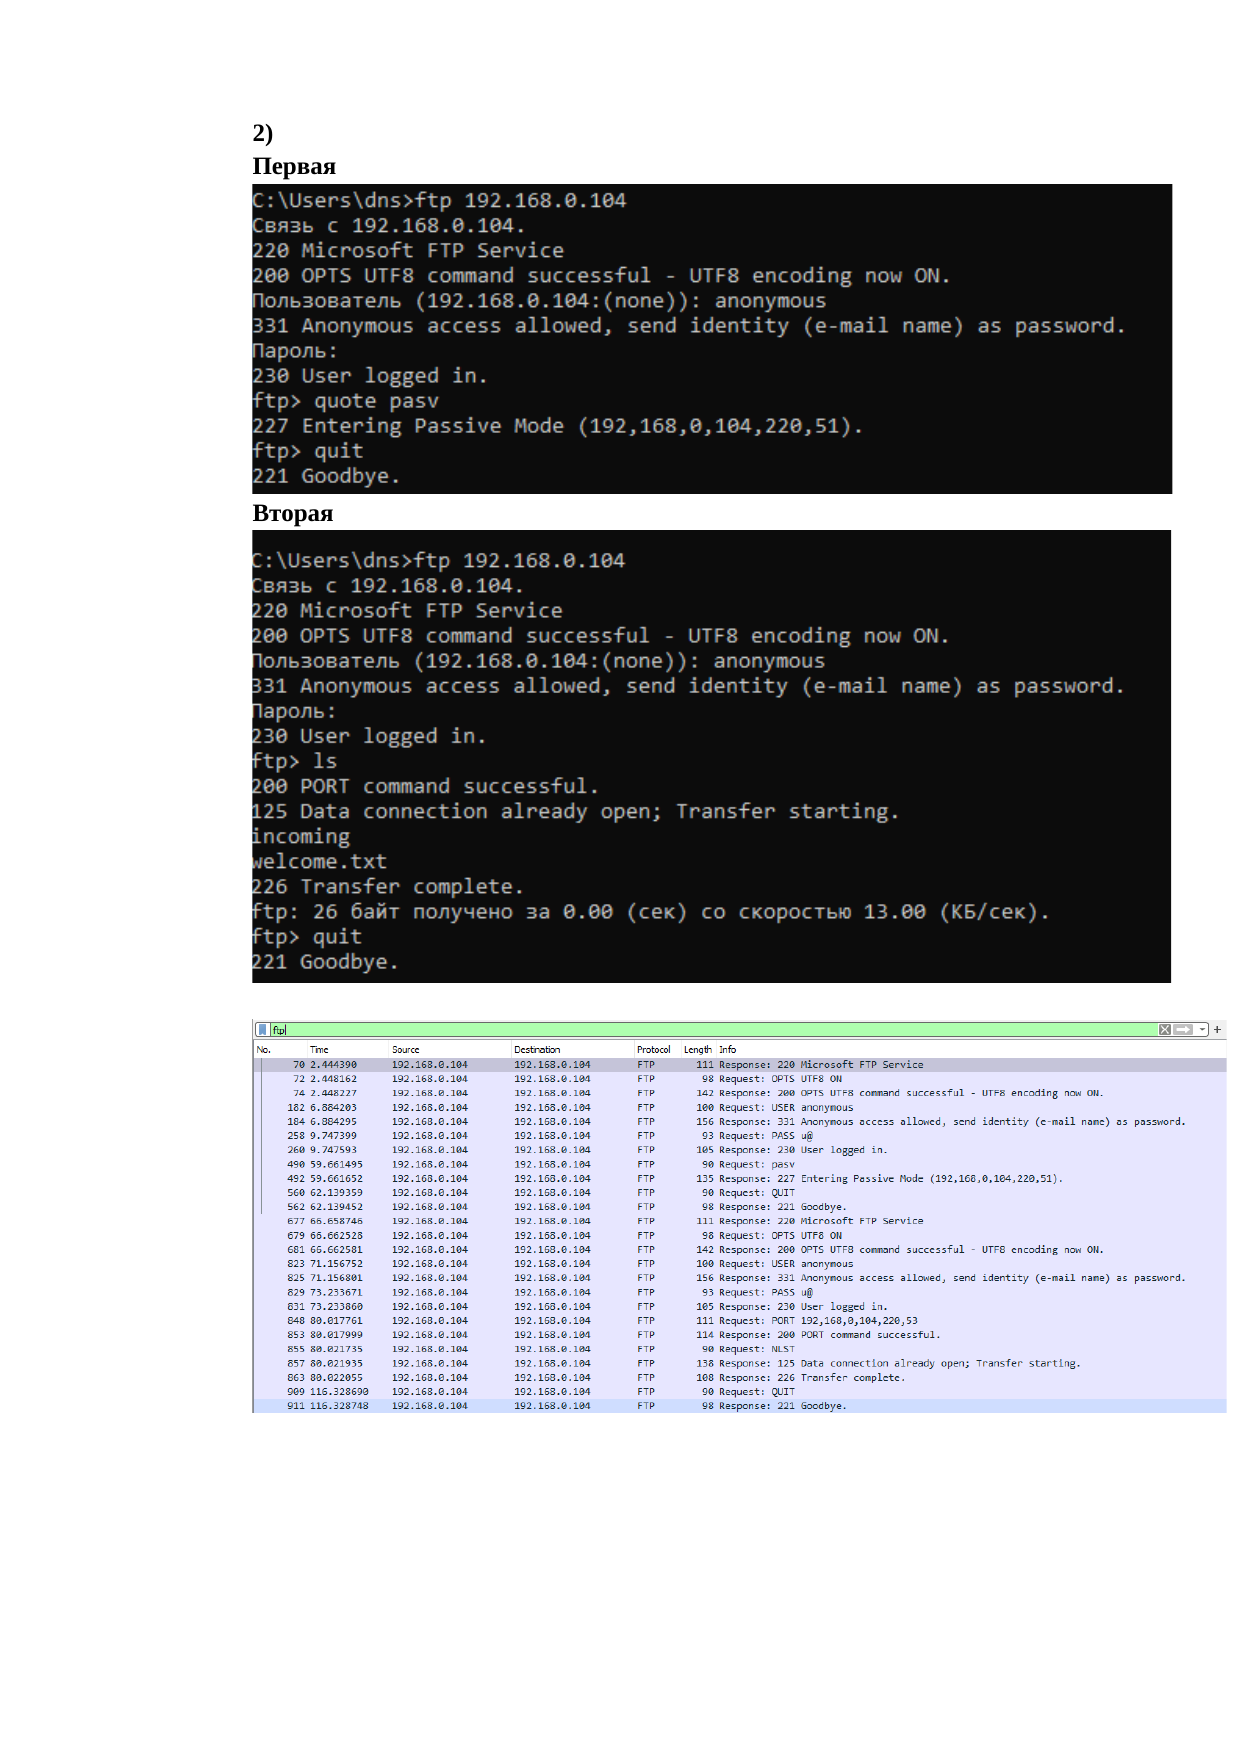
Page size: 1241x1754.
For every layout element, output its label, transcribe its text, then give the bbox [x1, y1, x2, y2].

list Первая [252, 151, 1152, 180]
picture [252, 1019, 1227, 1413]
list Вторая [252, 498, 1152, 526]
picture [252, 184, 1173, 494]
list 2) [252, 118, 1152, 147]
picture [252, 530, 1172, 983]
